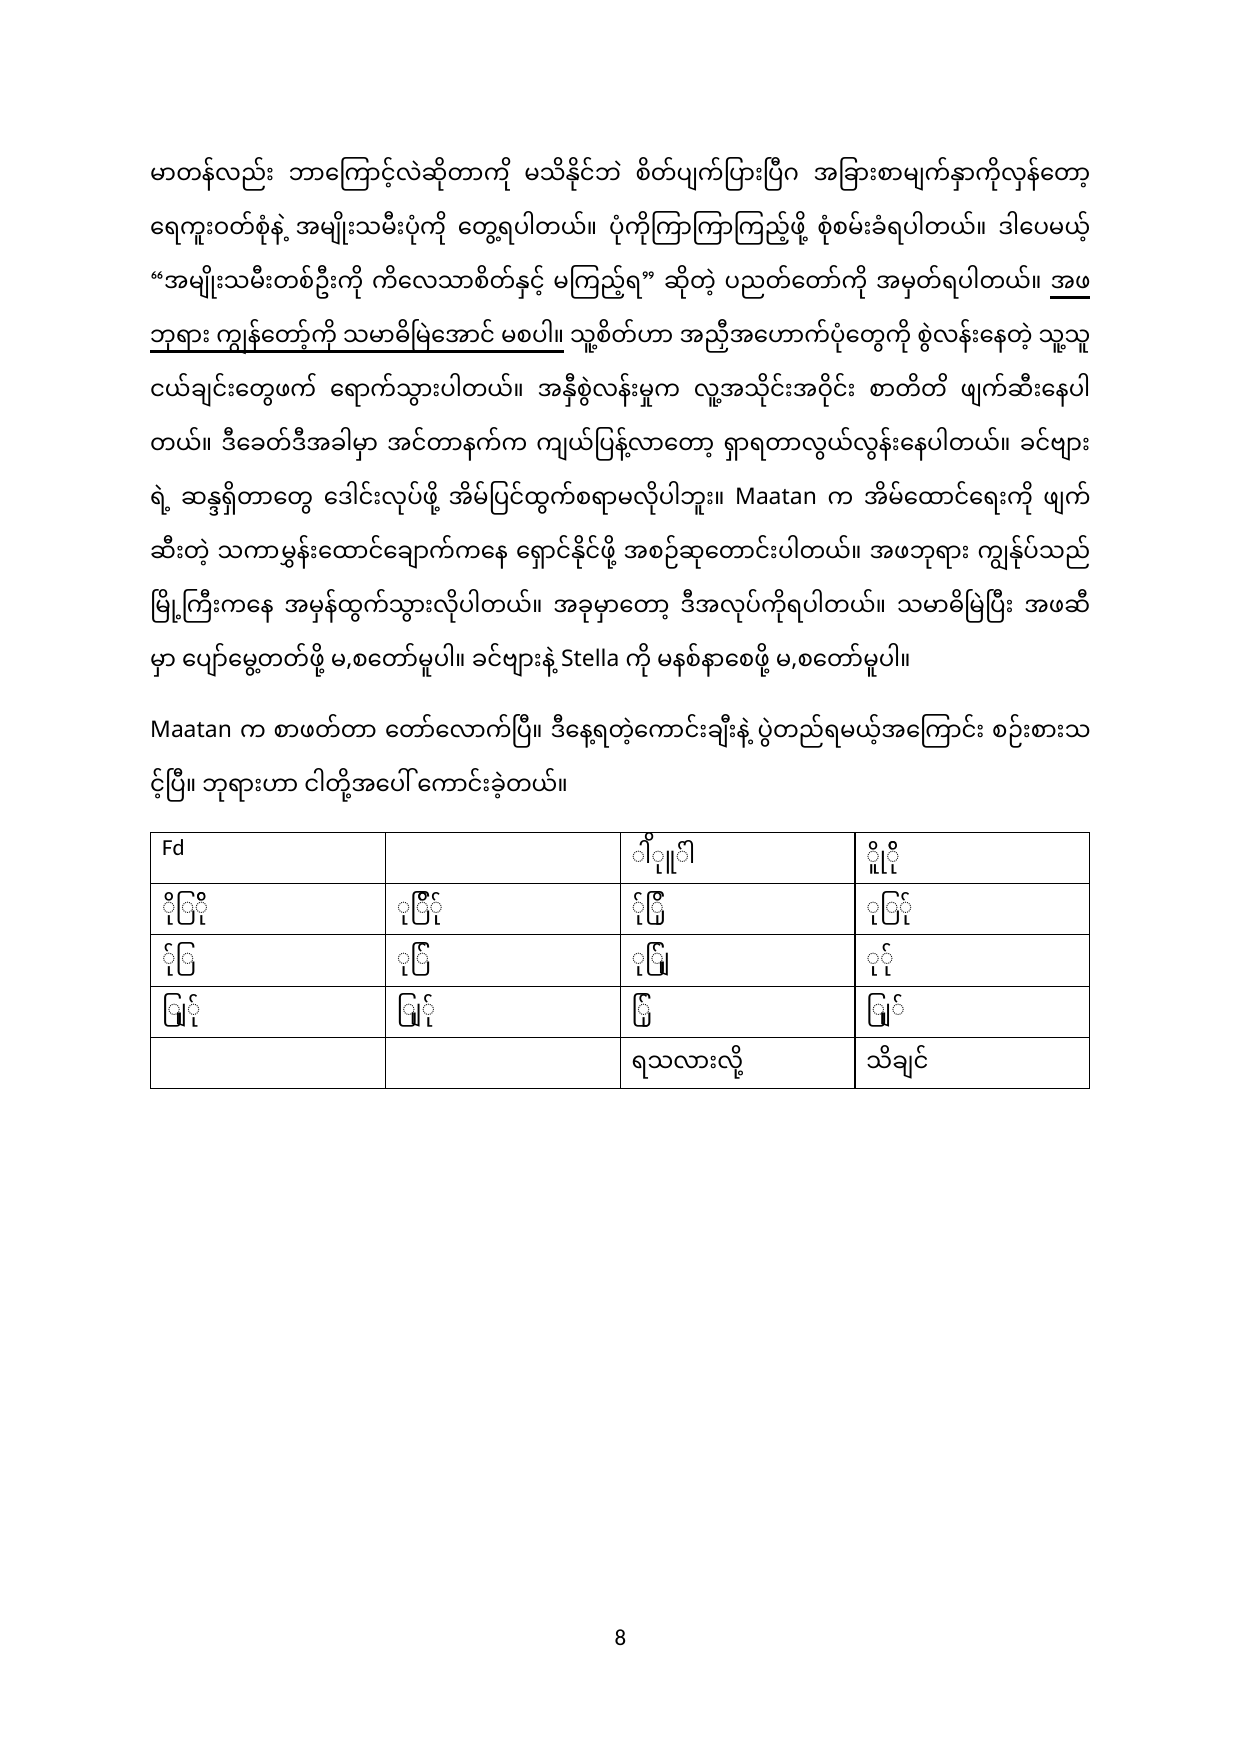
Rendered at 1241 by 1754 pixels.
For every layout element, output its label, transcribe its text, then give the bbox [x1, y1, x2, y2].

text မာ​တန်​လည်း ဘာ​ကြော​င့်​လဲ​ဆို​တာ​ကို မ​သိ​နိုင်​ဘဲ စိတ်​ပျက်​ပြား​ပြီဂ အ​ခြား​စာ​မျက်​နှာ​ကို​လှန်​တော့ ရေ​ကူး​ဝတ်​စုံ​နဲ့ အ​မျိုး​သ​မီး​ပုံ​ကို တွေ့​ရ​ပါ​တယ်။ ပုံ​ကို​ကြာ​ကြာ​ကြည့်​ဖို့ စုံ​စမ်းခံ​ရ​ပါ​တယ်။ ဒါ​ပေ​မ​ယ့် “အ​မျိုး​သ​မီး​တစ်ဦး​ကို ကိ​လေ​သာ​စိတ်​နှင့် မ​ကြည့်ရ” ဆို​တဲ့ ပ​ညတ်​တော်​ကို အ​မှတ်​ရ​ပါ​တယ်။ အ​ဖ​ဘု​ရား ကျွန်​တော့်​ကို သ​မာ​ဓိ​မြဲအောင် မ​စ​ပါ။ သူ့​စိတ်​ဟာ အ​ညှီ​အ​ဟောက်​ပုံ​တွေ​ကို စွဲ​လန်း​နေ​တဲ့ သူ့​သူ​ငယ်​ချင်း​တွေ​ဖက် ရောက်​သွား​ပါ​တယ်။ အ​နှီ​စွဲ​လန်း​မှုက လူ့​အ​သိုင်း​အ​ဝိုင်း စာ​တိ​တိ ဖျက်​ဆီး​နေ​ပါ​တယ်။ ဒီ​ခေတ်​ဒီ​အ​ခါ​မှာ အင်​တာ​နက်က ကျယ်​ပြန့်​လာ​တော့ ရှာ​ရ​တာ​လွယ်​လွန်း​နေ​ပါ​တယ်။ ခင်​ဗျား​ရဲ့ ဆ​န္ဒ​ရှိ​တာ​တွေ ဒေါင်း​လုပ်​ဖို့ အိမ်​ပြင်​ထွက်​စ​ရာ​မ​လို​ပါ​ဘူး။ Maatan က အိမ်​ထောင်​ရေး​ကို ဖျက်​ဆီး​တဲ့ သ​ကာ​မွှန်း​ထောင်​ချောက်​က​နေ ရှောင်​နိုင်​ဖို့ အ​စဉ်​ဆု​တောင်း​ပါ​တယ်။ အ​ဖ​ဘု​ရား ကျွန်ုပ်​သည် မြို့​ကြီး​က​နေ အ​မှန်​ထွက်​သွား​လို​ပါ​တယ်။ အ​ခု​မှာ​တော့ ဒီ​အ​လုပ်​ကို​ရ​ပါ​တယ်။ သ​မာ​ဓိ​မြဲ​ပြီး အ​ဖ​ဆီ​မှာ ပျော်​မွေ့​တတ်​ဖို့ မ,စ​တော်​မူ​ပါ။ ခင်​ဗျား​နဲ့ Stella ကို မ​နစ်​နာ​စေ​ဖို့ မ,စ​တော်​မူ​ပါ။ [150, 150, 1090, 687]
table_cell ်ုြို [621, 884, 854, 934]
table_cell ု်ြိ်ု [386, 884, 620, 934]
table_header Fd [151, 833, 385, 883]
table_cell ်ုြ [151, 935, 385, 986]
table_cell သိချင် [856, 1038, 1089, 1088]
text Maatan က စာ​ဖတ်​တာ တော်​လောက်​ပြီ။ ဒီ​နေ့​ရ​တဲ့​ကောင်း​ချီး​နဲ့ ပွဲ​တည်​ရ​မ​ယ့်​အ​ကြောင်း စဉ်း​စား​သ​င့်​ပြီ။ ဘု​ရား​ဟာ ငါ​တို့​အ​ပေါ် ကောင်း​ခဲ့​တယ်။ [150, 707, 1090, 811]
table_cell ု်ု [856, 935, 1089, 986]
table_cell ျြ် [856, 987, 1089, 1037]
table_cell [151, 1038, 385, 1088]
table_cell ျြ်ု [151, 987, 385, 1037]
table_cell ု်ြ [386, 935, 620, 986]
table_cell ုြ်ု [856, 884, 1089, 934]
table_cell ျြ်ု [386, 987, 620, 1037]
table_cell [386, 1038, 620, 1088]
table_cell ိုြ်ို [151, 884, 385, 934]
table_header ါိုူ်ါ [621, 833, 854, 883]
table_cell ်ြု [621, 987, 854, 1037]
table_cell ု်ျြ [621, 935, 854, 986]
table_cell ရသလားလို့ [621, 1038, 854, 1088]
table_header [386, 833, 620, 883]
table_header ိူု်ို [856, 833, 1089, 883]
